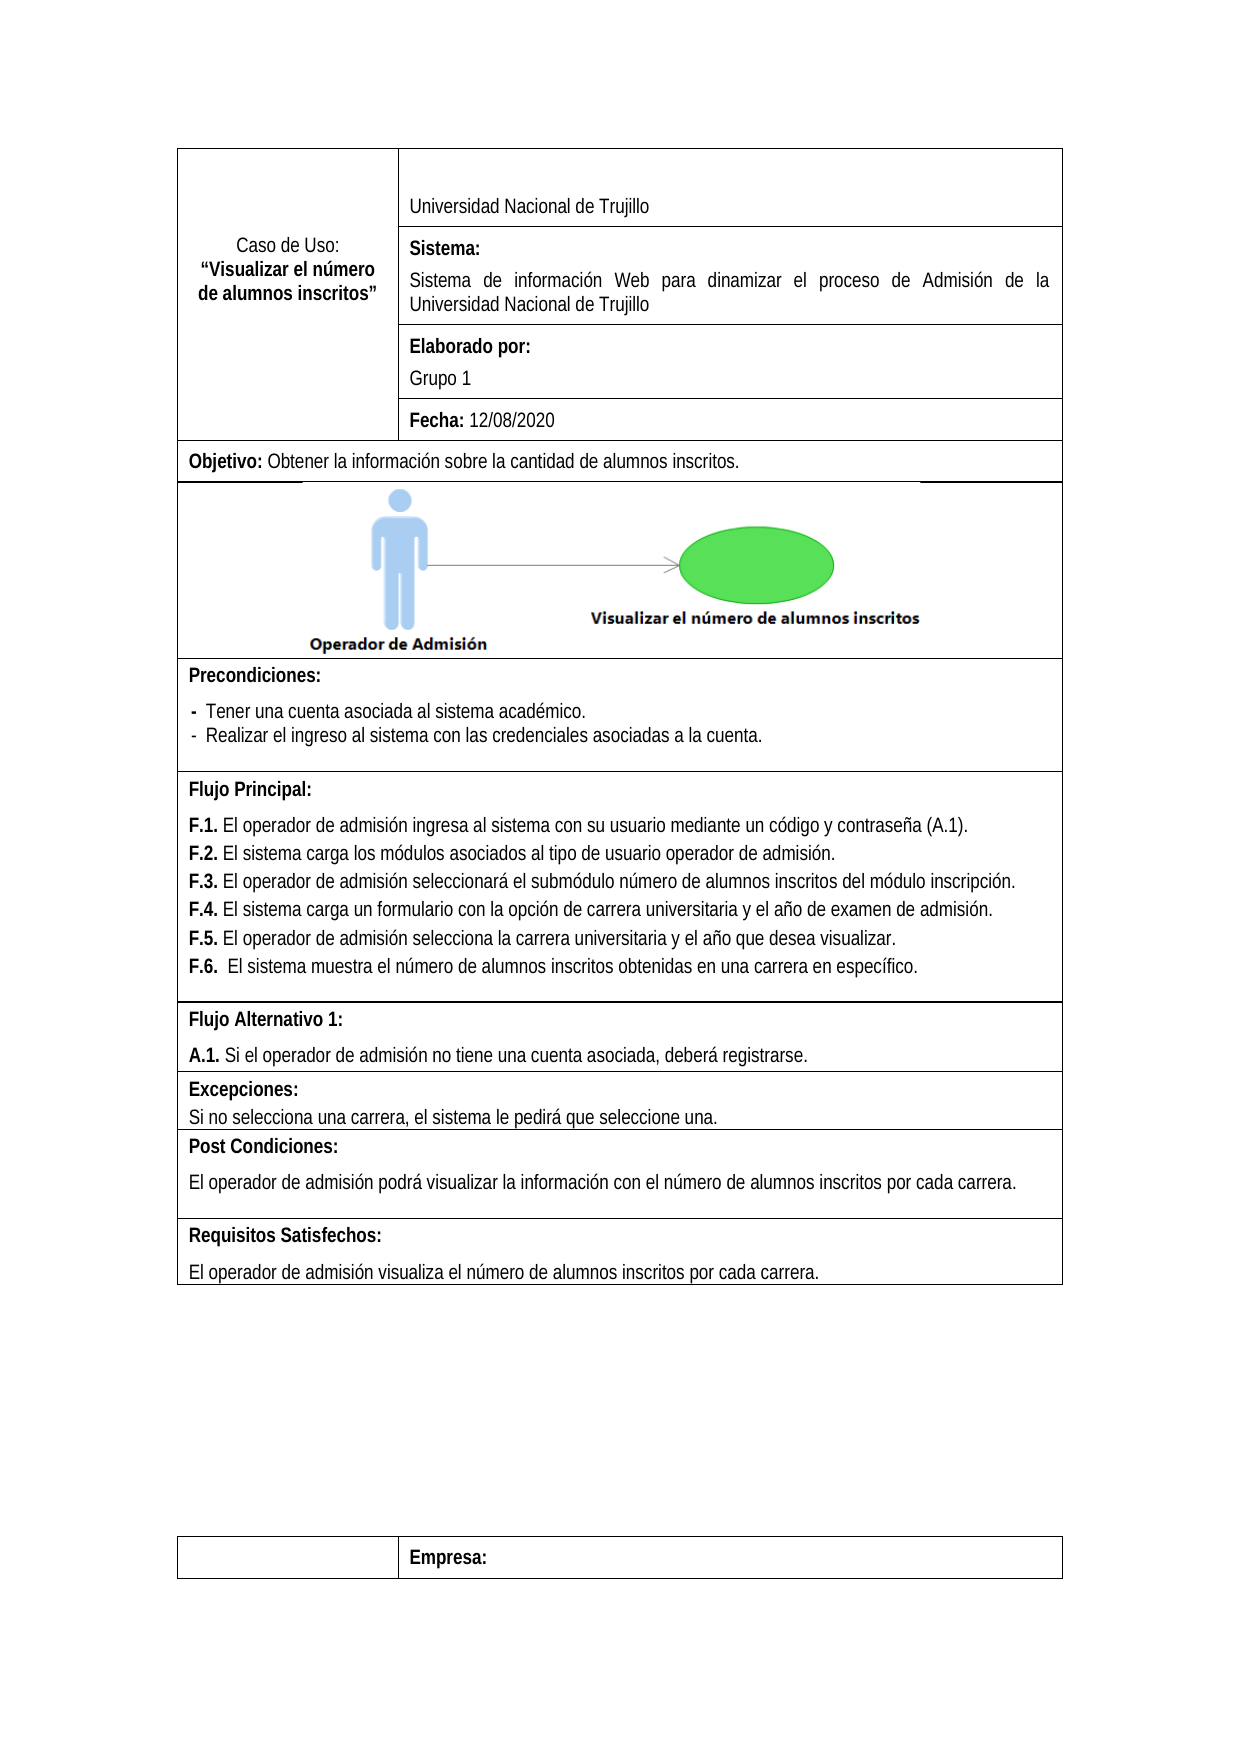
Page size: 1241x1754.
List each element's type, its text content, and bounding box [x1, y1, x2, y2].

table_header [178, 1537, 398, 1577]
table_cell Precondiciones: Tener una cuenta asociada al sistema académico. Realizar el ingreso al sistema con las credenciales asociadas a la cuenta. [178, 659, 1062, 771]
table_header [178, 149, 398, 440]
table_cell Objetivo: Obtener la información sobre la cantidad de alumnos inscritos. [178, 441, 1062, 481]
table_cell Fecha: 12/08/2020 [399, 399, 1062, 440]
table_cell Sistema: Sistema de información Web para dinamizar el proceso de Admisión de la Universidad Nacional de Trujillo [399, 227, 1062, 324]
table_cell Flujo Principal: F.1. El operador de admisión ingresa al sistema con su usuario mediante un código y contraseña (A.1). F.2. El sistema carga los módulos asociados al tipo de usuario operador de admisión. F.3. El operador de admisión seleccionará el submódulo número de alumnos inscritos del módulo inscripción. F.4. El sistema carga un formulario con la opción de carrera universitaria y el año de examen de admisión. F.5. El operador de admisión selecciona la carrera universitaria y el año que desea visualizar. F.6. El sistema muestra el número de alumnos inscritos obtenidas en una carrera en específico. [178, 772, 1062, 1001]
table_cell Post Condiciones: El operador de admisión podrá visualizar la información con el número de alumnos inscritos por cada carrera. [178, 1130, 1062, 1218]
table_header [399, 149, 1062, 226]
table_cell Excepciones: Si no selecciona una carrera, el sistema le pedirá que seleccione una. [178, 1072, 1062, 1128]
table_cell Elaborado por: Grupo 1 [399, 325, 1062, 398]
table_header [399, 1537, 1062, 1577]
picture [302, 482, 922, 654]
table_cell Requisitos Satisfechos: El operador de admisión visualiza el número de alumnos inscritos por cada carrera. [178, 1219, 1062, 1284]
table_cell [178, 483, 1062, 658]
table_cell Flujo Alternativo 1: A.1. Si el operador de admisión no tiene una cuenta asociada, deberá registrarse. [178, 1003, 1062, 1071]
